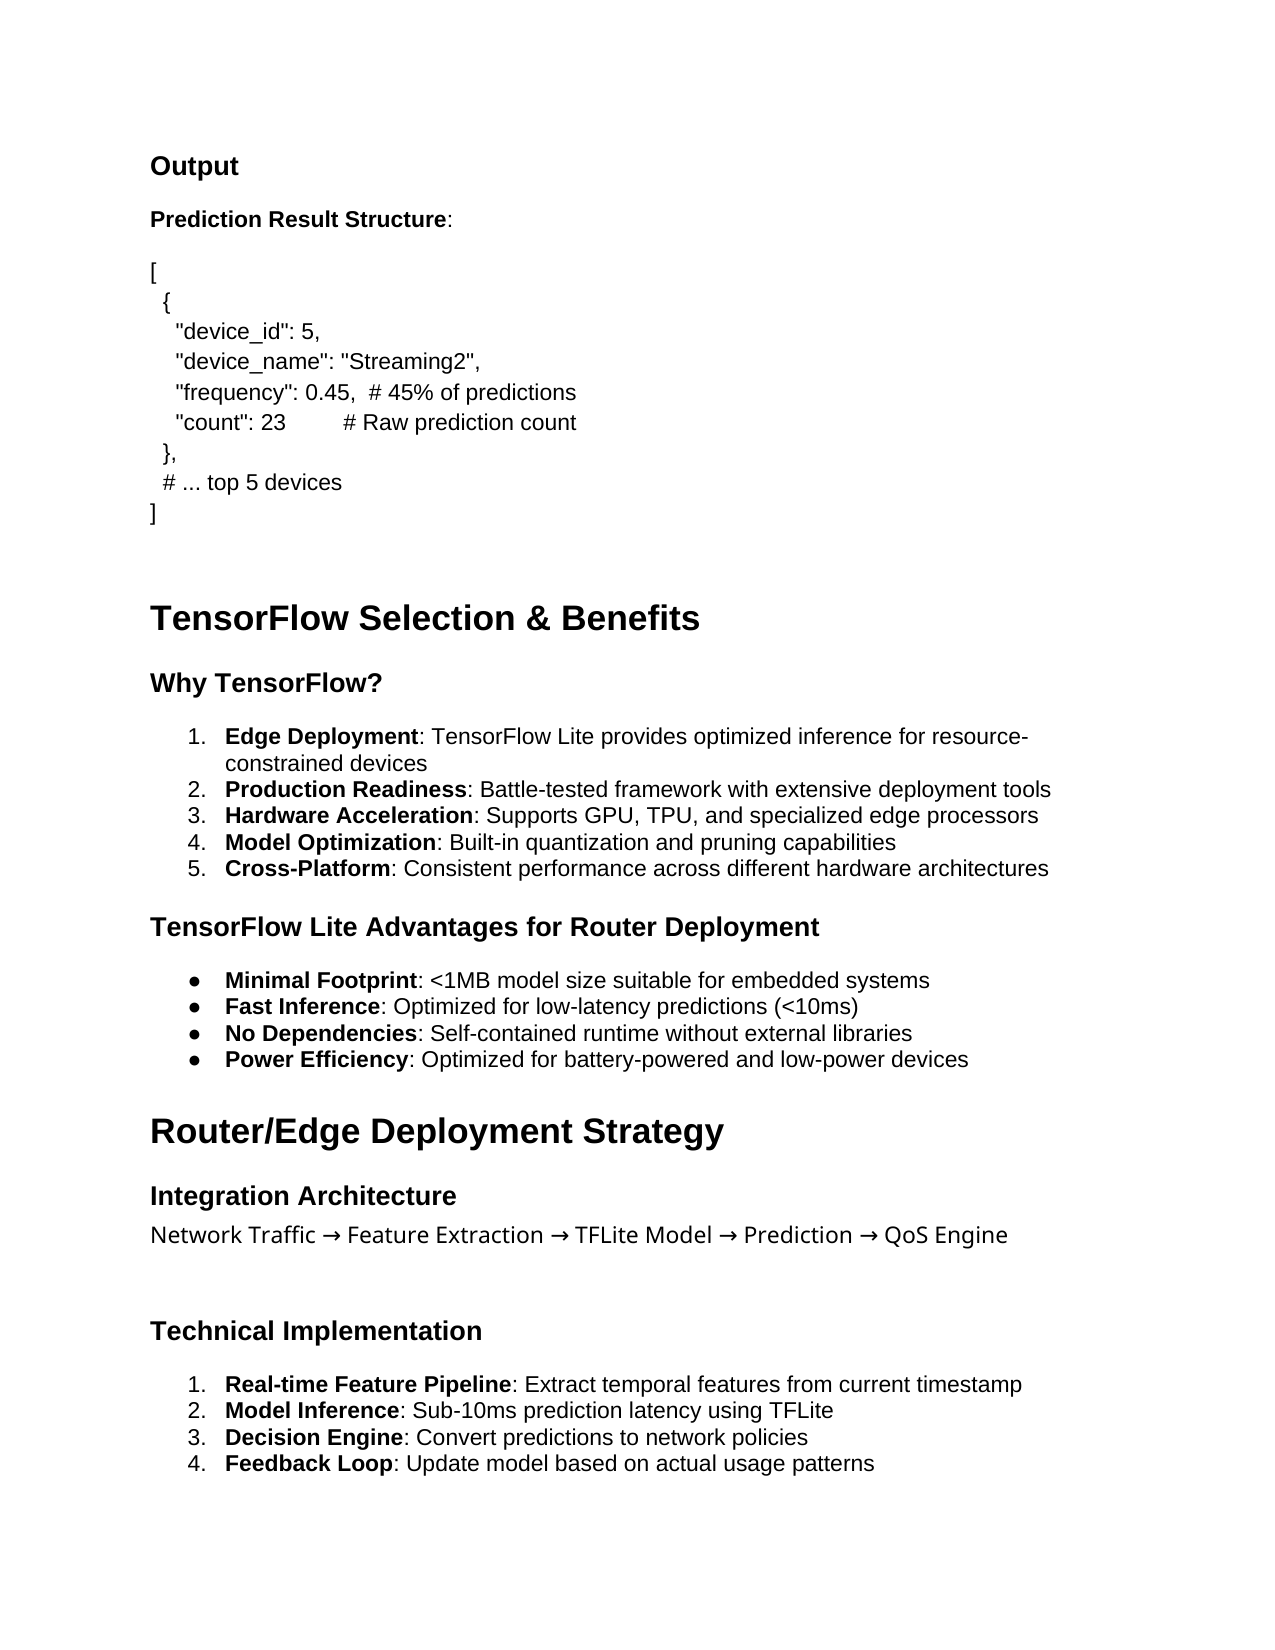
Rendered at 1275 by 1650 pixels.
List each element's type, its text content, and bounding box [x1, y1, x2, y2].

subtitle Router/Edge Deployment Strategy [150, 1110, 1125, 1151]
text Network Traffic → Feature Extraction → TFLite Model → Prediction → QoS Engine [150, 1219, 1125, 1251]
list Model Inference: Sub-10ms prediction latency using TFLite [187, 1397, 1125, 1423]
list Power Efficiency: Optimized for battery-powered and low-power devices [187, 1046, 1125, 1072]
list Cross-Platform: Consistent performance across different hardware architectures [187, 855, 1125, 881]
list Model Optimization: Built-in quantization and pruning capabilities [187, 829, 1125, 855]
subtitle Technical Implementation [150, 1314, 1125, 1346]
text "device_name": "Streaming2", [150, 348, 1125, 374]
subtitle Output [150, 150, 1125, 181]
text }, [150, 439, 1125, 465]
list Feedback Loop: Update model based on actual usage patterns [187, 1450, 1125, 1476]
list Production Readiness: Battle-tested framework with extensive deployment tools [187, 776, 1125, 802]
text # ... top 5 devices [150, 469, 1125, 495]
list Real-time Feature Pipeline: Extract temporal features from current timestamp [187, 1371, 1125, 1397]
text { [150, 288, 1125, 314]
list Fast Inference: Optimized for low-latency predictions (<10ms) [187, 993, 1125, 1019]
subtitle TensorFlow Selection & Benefits [150, 597, 1125, 638]
list Hardware Acceleration: Supports GPU, TPU, and specialized edge processors [187, 802, 1125, 829]
list Decision Engine: Convert predictions to network policies [187, 1423, 1125, 1450]
list No Dependencies: Self-contained runtime without external libraries [187, 1019, 1125, 1046]
text "frequency": 0.45, # 45% of predictions [150, 378, 1125, 405]
subtitle TensorFlow Lite Advantages for Router Deployment [150, 911, 1125, 942]
text [ [150, 258, 1125, 284]
subtitle Integration Architecture [150, 1180, 1125, 1211]
subtitle Why TensorFlow? [150, 667, 1125, 698]
text Prediction Result Structure: [150, 206, 1125, 233]
list Minimal Footprint: <1MB model size suitable for embedded systems [187, 967, 1125, 993]
text "device_id": 5, [150, 318, 1125, 344]
text "count": 23 # Raw prediction count [150, 409, 1125, 435]
text ] [150, 499, 1125, 526]
list Edge Deployment: TensorFlow Lite provides optimized inference for resource-constrained devices [187, 723, 1125, 776]
